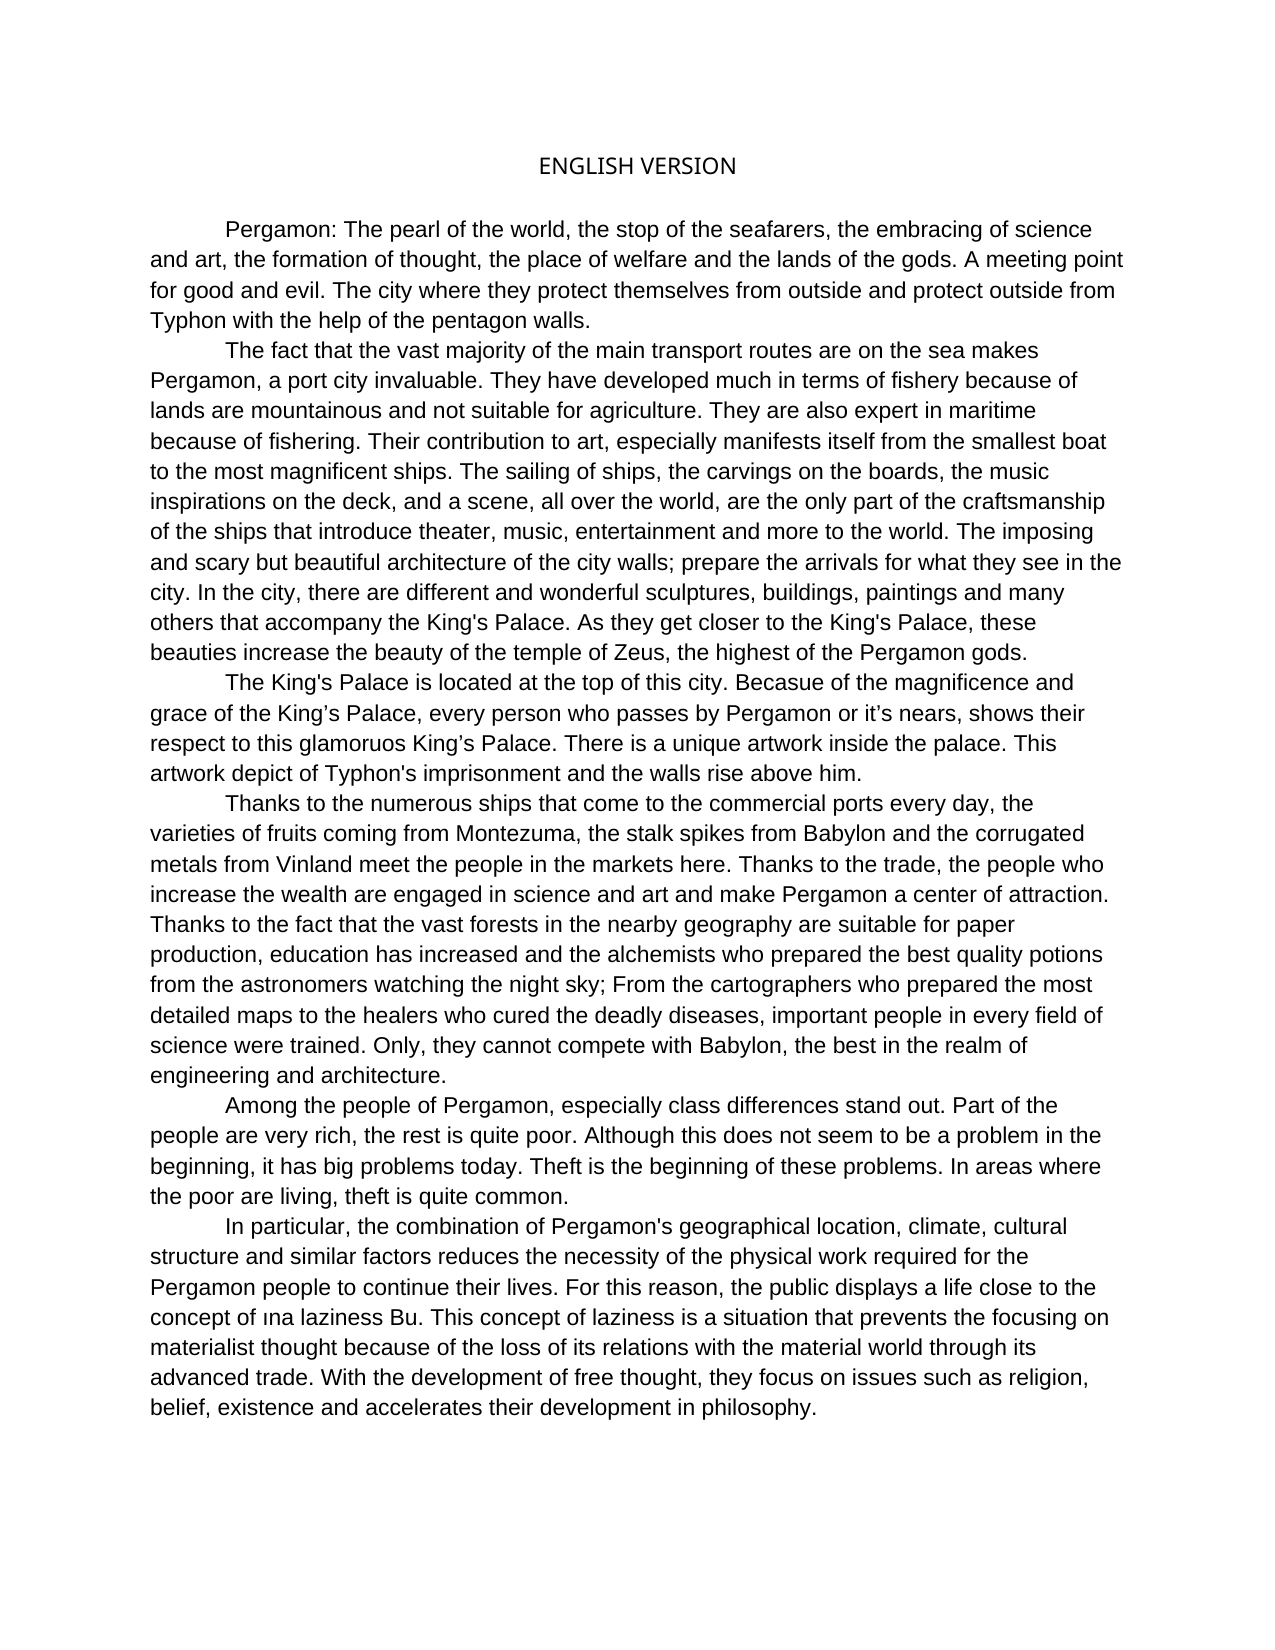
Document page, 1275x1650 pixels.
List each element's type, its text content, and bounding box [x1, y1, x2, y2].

text In particular, the combination of Pergamon's geographical location, climate, cultural structure and similar factors reduces the necessity of the physical work required for the Pergamon people to continue their lives. For this reason, the public displays a life close to the concept of ına laziness Bu. This concept of laziness is a situation that prevents the focusing on materialist thought because of the loss of its relations with the material world through its advanced trade. With the development of free thought, they focus on issues such as religion, belief, existence and accelerates their development in philosophy. [150, 1213, 1125, 1421]
text The King's Palace is located at the top of this city. Becasue of the magnificence and grace of the King’s Palace, every person who passes by Pergamon or it’s nears, shows their respect to this glamoruos King’s Palace. There is a unique artwork inside the palace. This artwork depict of Typhon's imprisonment and the walls rise above him. [150, 669, 1125, 786]
text The fact that the vast majority of the main transport routes are on the sea makes Pergamon, a port city invaluable. They have developed much in terms of fishery because of lands are mountainous and not suitable for agriculture. They are also expert in maritime because of fishering. Their contribution to art, especially manifests itself from the smallest boat to the most magnificent ships. The sailing of ships, the carvings on the boards, the music inspirations on the deck, and a scene, all over the world, are the only part of the craftsmanship of the ships that introduce theater, music, entertainment and more to the world. The imposing and scary but beautiful architecture of the city walls; prepare the arrivals for what they see in the city. In the city, there are different and wonderful sculptures, buildings, paintings and many others that accompany the King's Palace. As they get closer to the King's Palace, these beauties increase the beauty of the temple of Zeus, the highest of the Pergamon gods. [150, 337, 1125, 665]
text Thanks to the numerous ships that come to the commercial ports every day, the varieties of fruits coming from Montezuma, the stalk spikes from Babylon and the corrugated metals from Vinland meet the people in the markets here. Thanks to the trade, the people who increase the wealth are engaged in science and art and make Pergamon a center of attraction. Thanks to the fact that the vast forests in the nearby geography are suitable for paper production, education has increased and the alchemists who prepared the best quality potions from the astronomers watching the night sky; From the cartographers who prepared the most detailed maps to the healers who cured the deadly diseases, important people in every field of science were trained. Only, they cannot compete with Babylon, the best in the realm of engineering and architecture. [150, 790, 1125, 1088]
text ENGLISH VERSION [150, 150, 1125, 181]
text Among the people of Pergamon, especially class differences stand out. Part of the people are very rich, the rest is quite poor. Although this does not seem to be a problem in the beginning, it has big problems today. Theft is the beginning of these problems. In areas where the poor are living, theft is quite common. [150, 1092, 1125, 1209]
text Pergamon: The pearl of the world, the stop of the seafarers, the embracing of science and art, the formation of thought, the place of welfare and the lands of the gods. A meeting point for good and evil. The city where they protect themselves from outside and protect outside from Typhon with the help of the pentagon walls. [150, 216, 1125, 333]
